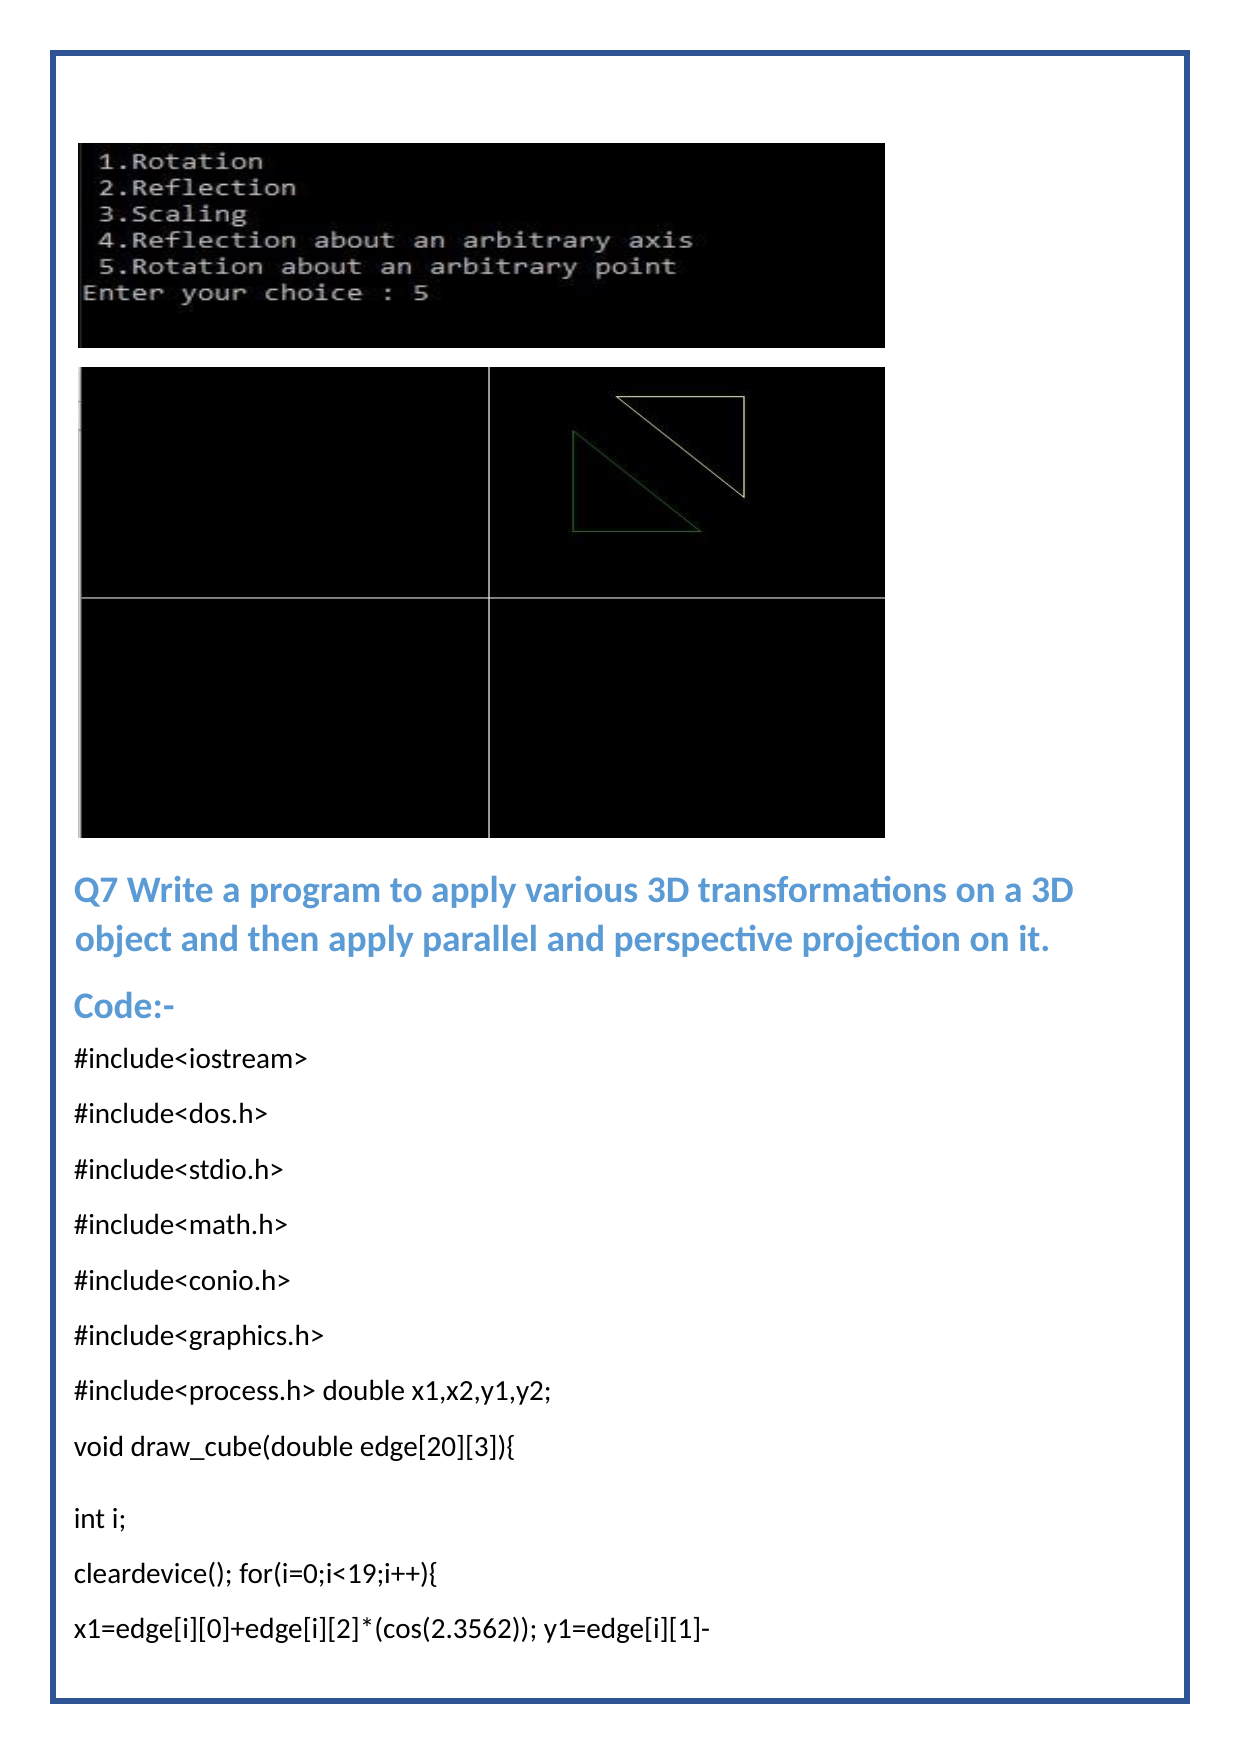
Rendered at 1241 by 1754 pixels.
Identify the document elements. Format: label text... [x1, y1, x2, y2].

text Code:- [73, 982, 1181, 1027]
text x1=edge[i][0]+edge[i][2]*(cos(2.3562)); y1=edge[i][1]- [73, 1611, 1129, 1646]
text #include<dos.h> [73, 1095, 1129, 1131]
text #include<iostream> [73, 1040, 1129, 1076]
text #include<math.h> [73, 1206, 1129, 1242]
text #include<stdio.h> [73, 1151, 1129, 1186]
picture [78, 367, 885, 838]
text #include<graphics.h> #include<process.h> double x1,x2,y1,y2; void draw_cube(double edge[20][3]){ [73, 1317, 554, 1464]
text #include<conio.h> [73, 1262, 1129, 1297]
picture [78, 143, 885, 348]
text Q7 Write a program to apply various 3D transformations on a 3D object and then apply parallel and perspective projection on it. [73, 866, 1181, 961]
text int i; [73, 1500, 1129, 1535]
text cleardevice(); for(i=0;i<19;i++){ [73, 1555, 1129, 1591]
